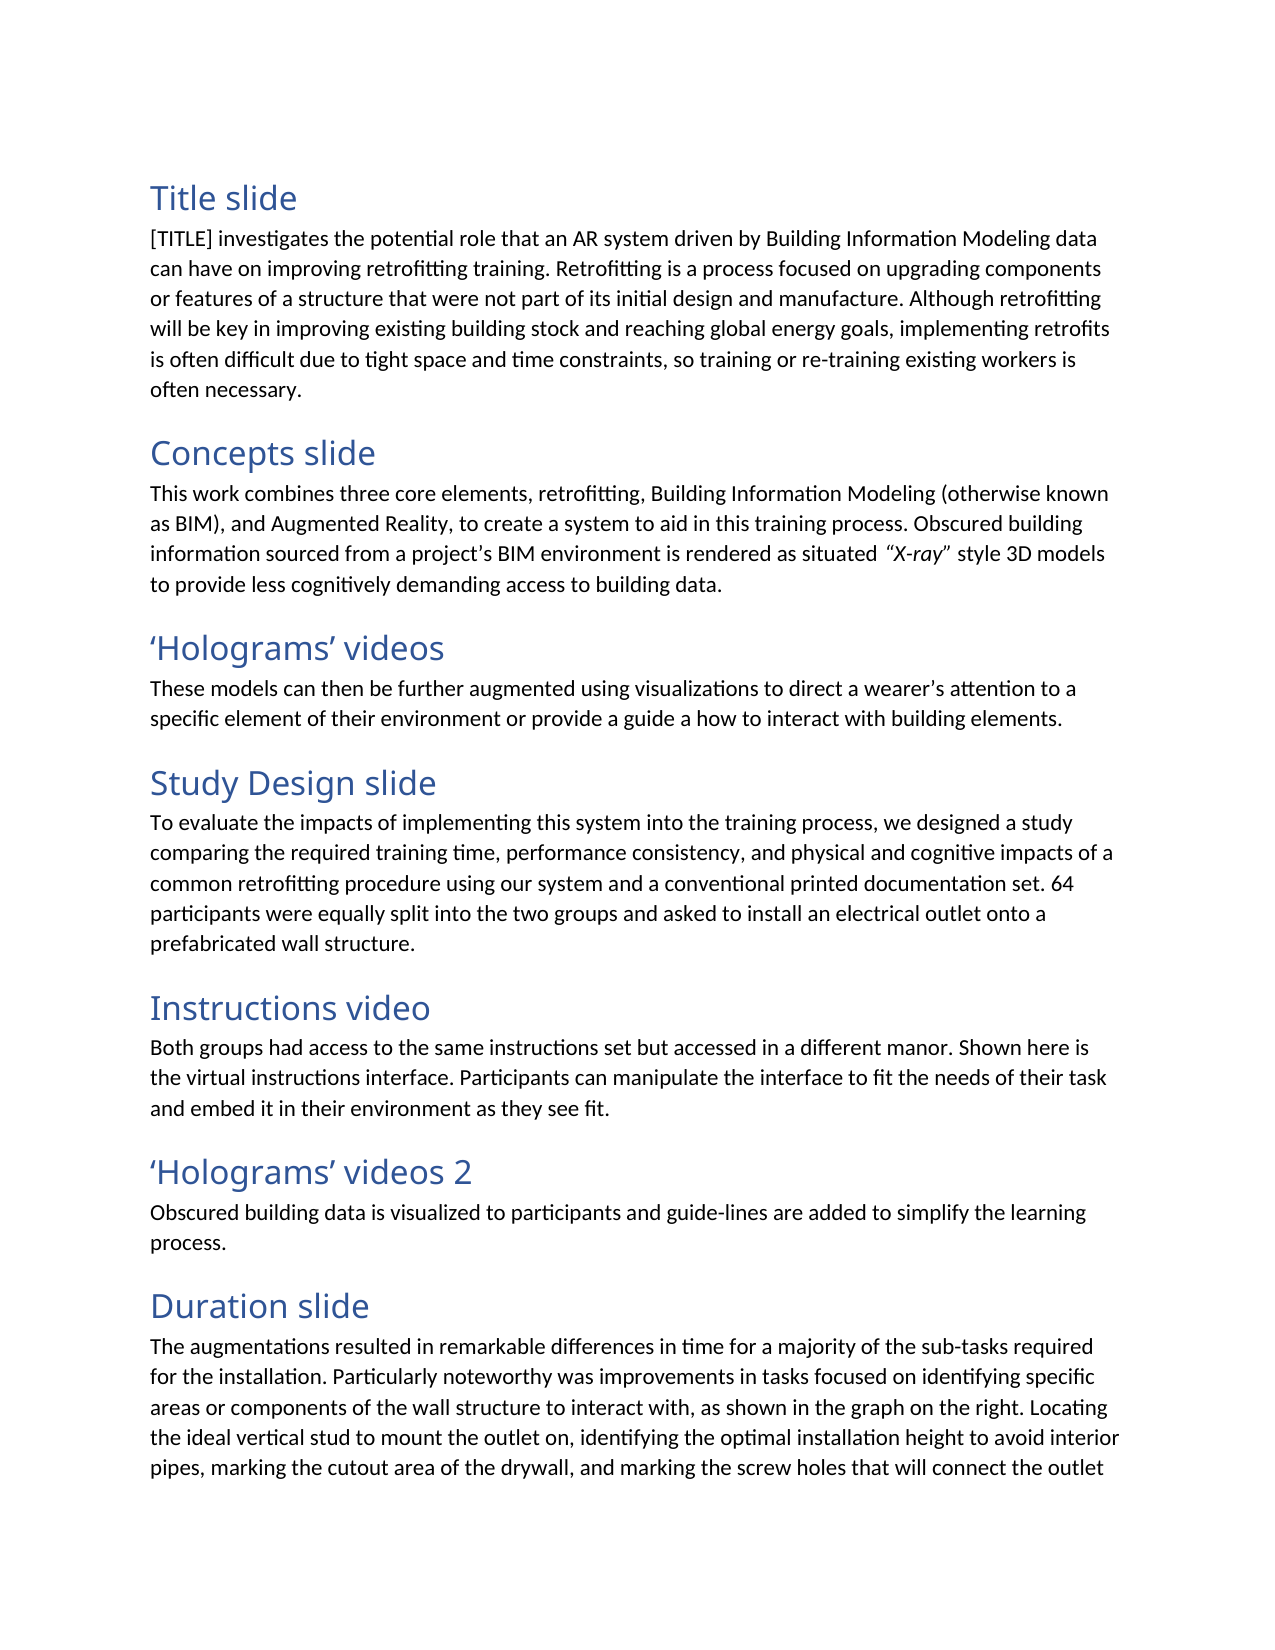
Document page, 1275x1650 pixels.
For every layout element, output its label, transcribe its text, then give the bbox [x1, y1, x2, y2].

subtitle ‘Holograms’ videos 2 [150, 1149, 1125, 1194]
text To evaluate the impacts of implementing this system into the training process, we designed a study comparing the required training time, performance consistency, and physical and cognitive impacts of a common retrofitting procedure using our system and a conventional printed documentation set. 64 participants were equally split into the two groups and asked to install an electrical outlet onto a prefabricated wall structure. [150, 808, 1125, 957]
subtitle Study Design slide [150, 759, 1125, 805]
subtitle Duration slide [150, 1283, 1125, 1329]
text Both groups had access to the same instructions set but accessed in a different manor. Shown here is the virtual instructions interface. Participants can manipulate the interface to fit the needs of their task and embed it in their environment as they see fit. [150, 1033, 1125, 1122]
text Obscured building data is visualized to participants and guide-lines are added to simplify the learning process. [150, 1198, 1125, 1256]
text These models can then be further augmented using visualizations to direct a wearer’s attention to a specific element of their environment or provide a guide a how to interact with building elements. [150, 674, 1125, 732]
text This work combines three core elements, retrofitting, Building Information Modeling (otherwise known as BIM), and Augmented Reality, to create a system to aid in this training process. Obscured building information sourced from a project’s BIM environment is rendered as situated “X-ray” style 3D models to provide less cognitively demanding access to building data. [150, 479, 1125, 598]
text [TITLE] investigates the potential role that an AR system driven by Building Information Modeling data can have on improving retrofitting training. Retrofitting is a process focused on upgrading components or features of a structure that were not part of its initial design and manufacture. Although retrofitting will be key in improving existing building stock and reaching global energy goals, implementing retrofits is often difficult due to tight space and time constraints, so training or re-training existing workers is often necessary. [150, 224, 1125, 403]
subtitle Title slide [150, 175, 1125, 220]
subtitle Concepts slide [150, 430, 1125, 476]
subtitle ‘Holograms’ videos [150, 625, 1125, 670]
subtitle Instructions video [150, 984, 1125, 1030]
